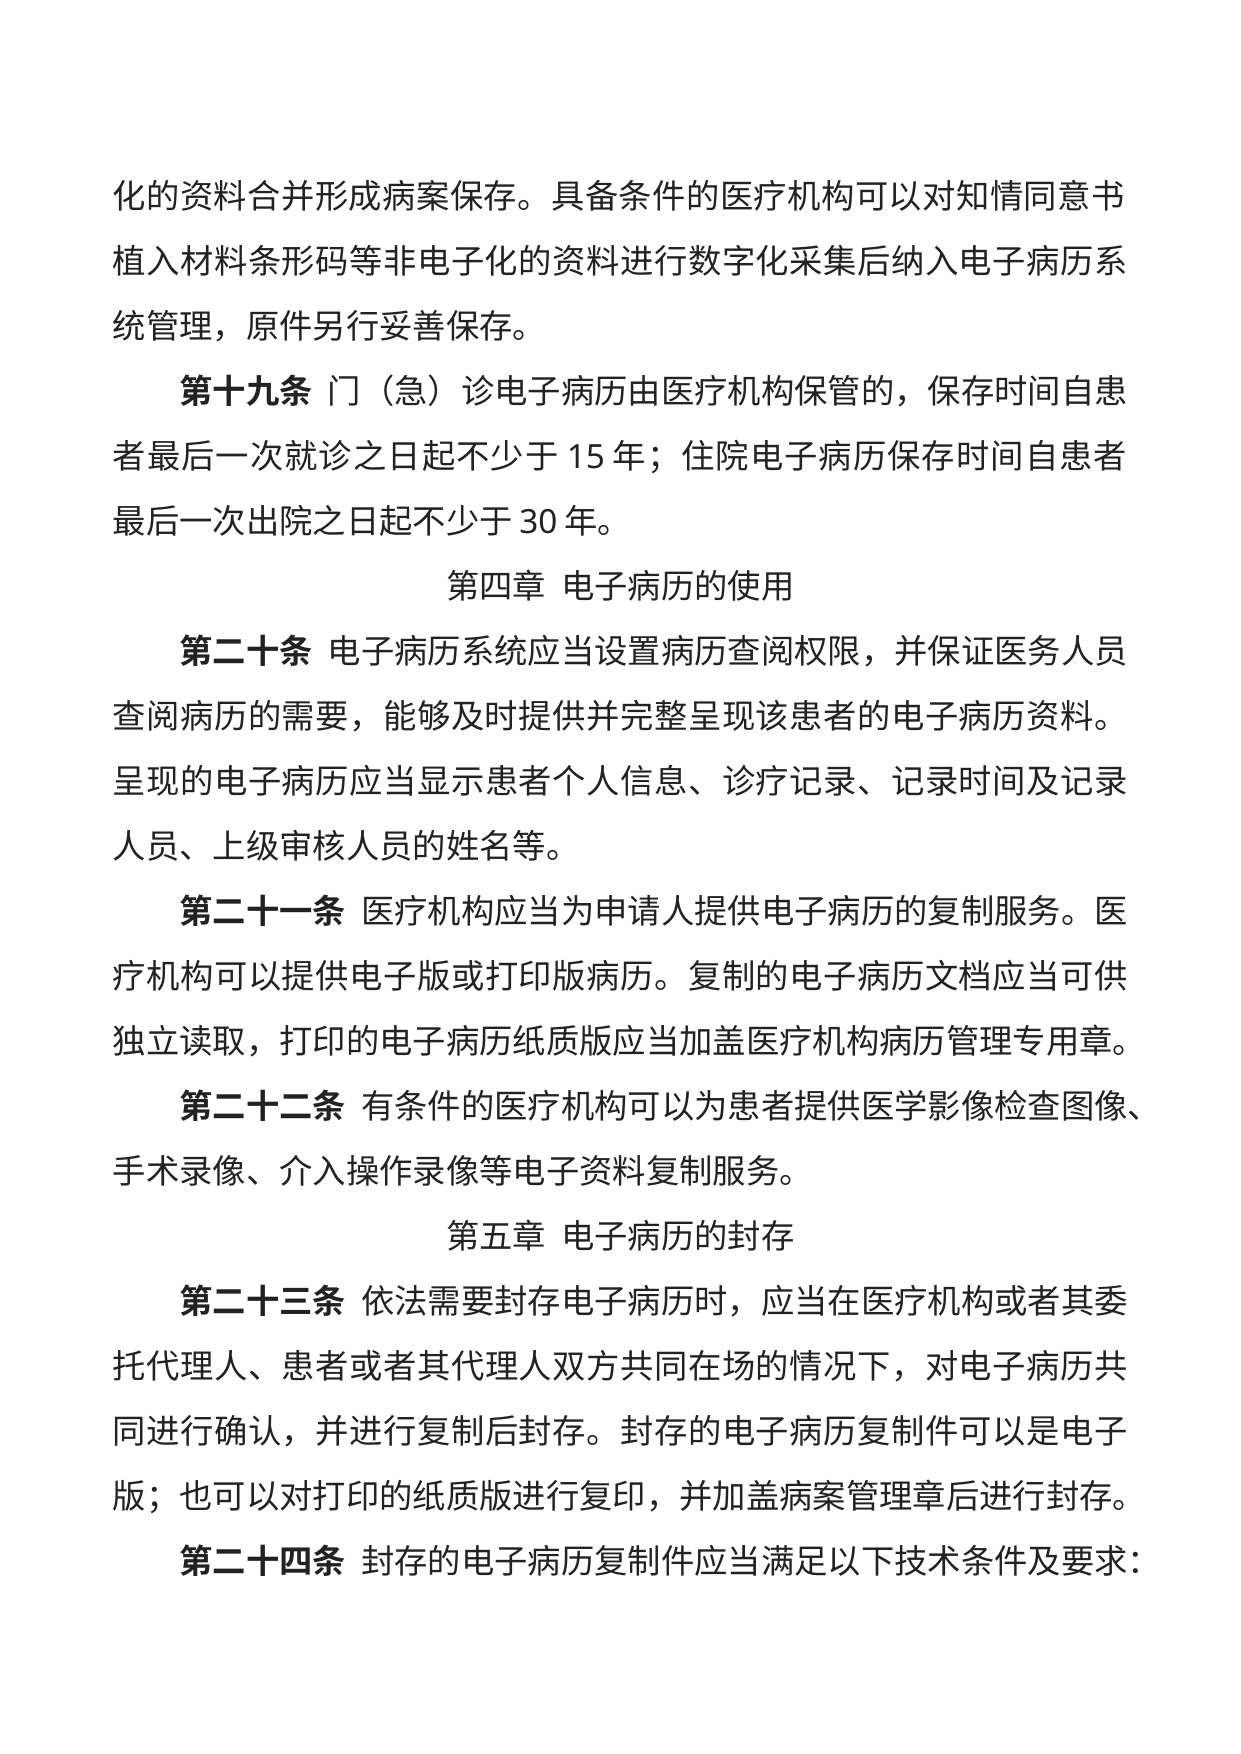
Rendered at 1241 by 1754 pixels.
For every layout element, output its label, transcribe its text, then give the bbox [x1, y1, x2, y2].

text 第二十条 电子病历系统应当设置病历查阅权限，并保证医务人员查阅病历的需要，能够及时提供并完整呈现该患者的电子病历资料。呈现的电子病历应当显示患者个人信息、诊疗记录、记录时间及记录人员、上级审核人员的姓名等。 第二十一条 医疗机构应当为申请人提供电子病历的复制服务。医疗机构可以提供电子版或打印版病历。复制的电子病历文档应当可供独立读取，打印的电子病历纸质版应当加盖医疗机构病历管理专用章。 第二十二条 有条件的医疗机构可以为患者提供医学影像检查图像、手术录像、介入操作录像等电子资料复制服务。 [112, 617, 1128, 1202]
text 第四章 电子病历的使用 [112, 552, 1128, 617]
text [112, 162, 1128, 552]
text 第五章 电子病历的封存 [112, 1202, 1128, 1267]
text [112, 1267, 1128, 1592]
